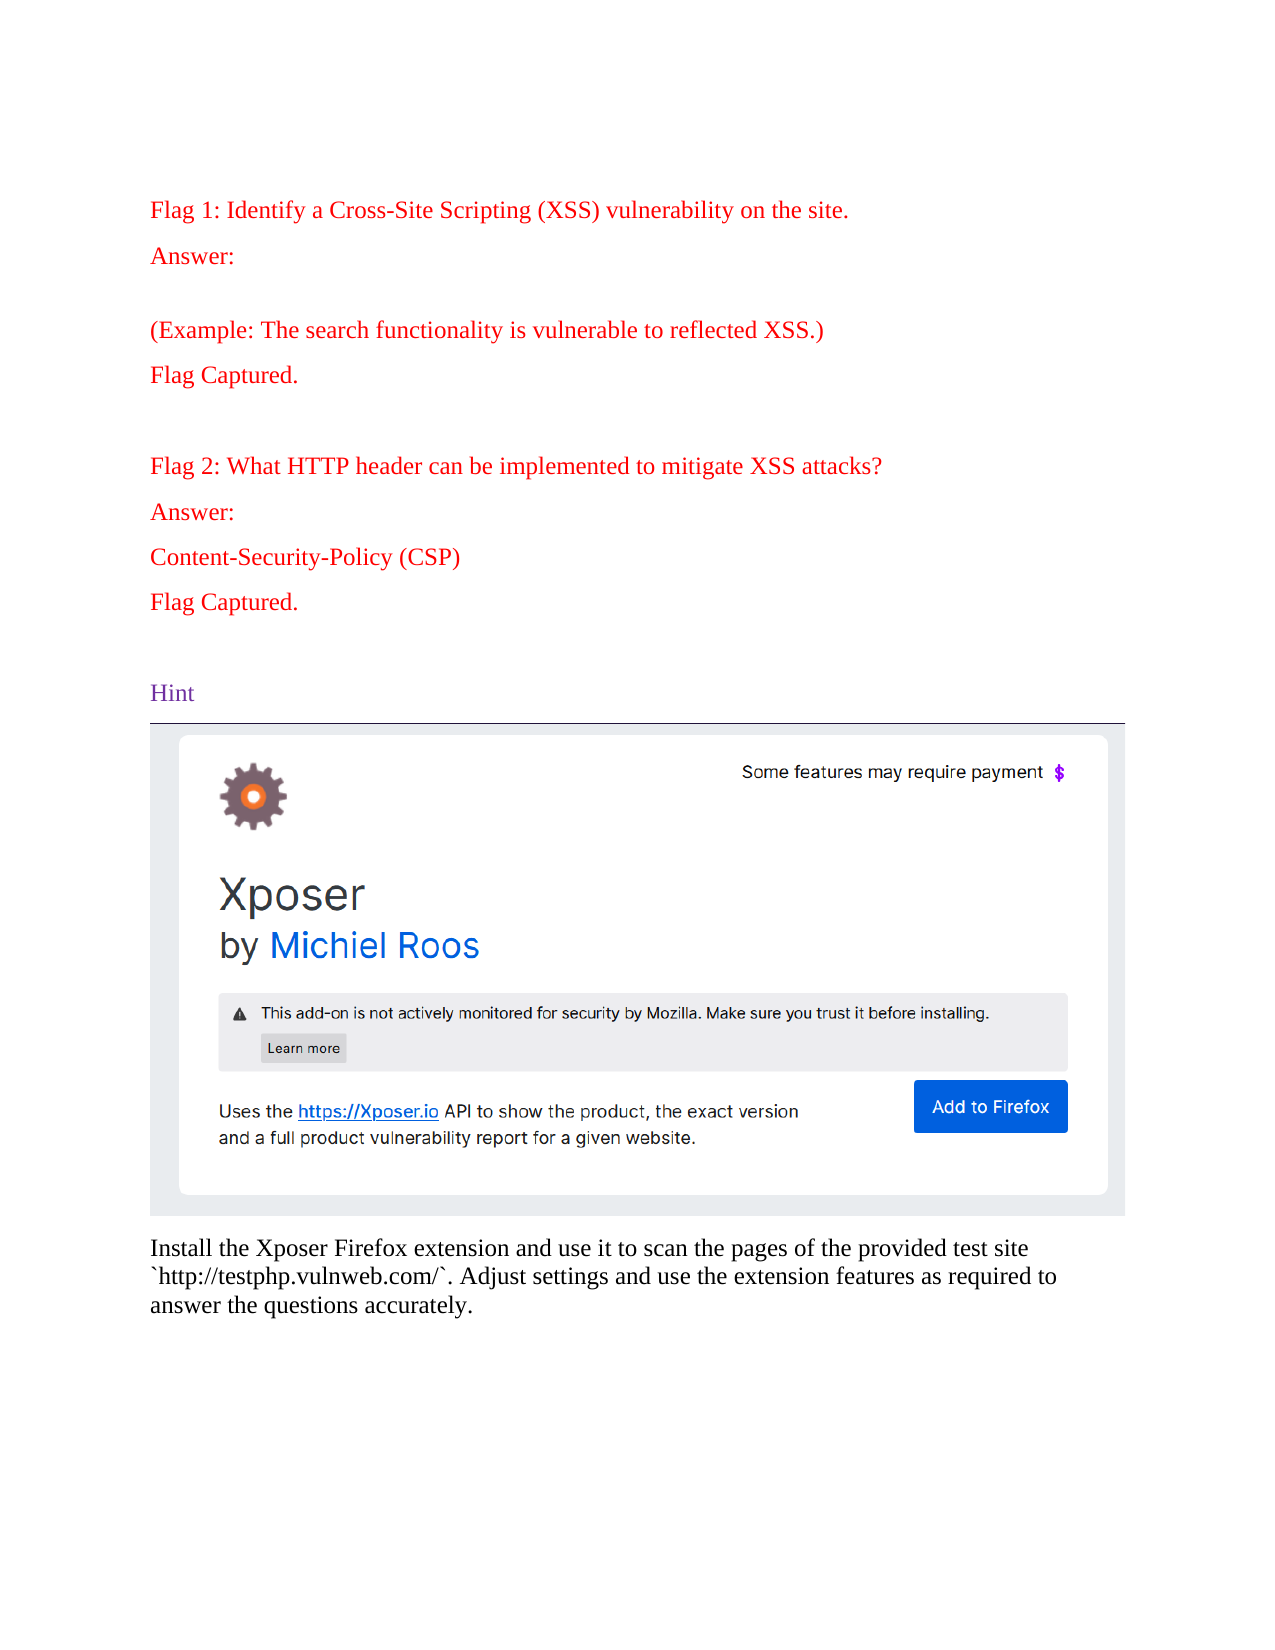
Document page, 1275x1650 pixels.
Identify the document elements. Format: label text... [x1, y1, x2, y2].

text (Example: The search functionality is vulnerable to reflected XSS.) [150, 286, 1125, 344]
picture [150, 723, 1125, 1216]
text Answer: [150, 497, 1125, 525]
text Flag Captured. [150, 360, 1125, 389]
text Answer: [150, 241, 1125, 269]
text Flag 2: What HTTP header can be implemented to mitigate XSS attacks? [150, 451, 1125, 480]
text Flag Captured. [150, 587, 1125, 616]
text Install the Xposer Firefox extension and use it to scan the pages of the provided test site `http://testphp.vulnweb.com/`. Adjust settings and use the extension features as required to answer the questions accurately. [150, 1233, 1125, 1319]
text Hint [150, 678, 1125, 707]
text Flag 1: Identify a Cross-Site Scripting (XSS) vulnerability on the site. [150, 195, 1125, 224]
text Content-Security-Policy (CSP) [150, 542, 1125, 571]
